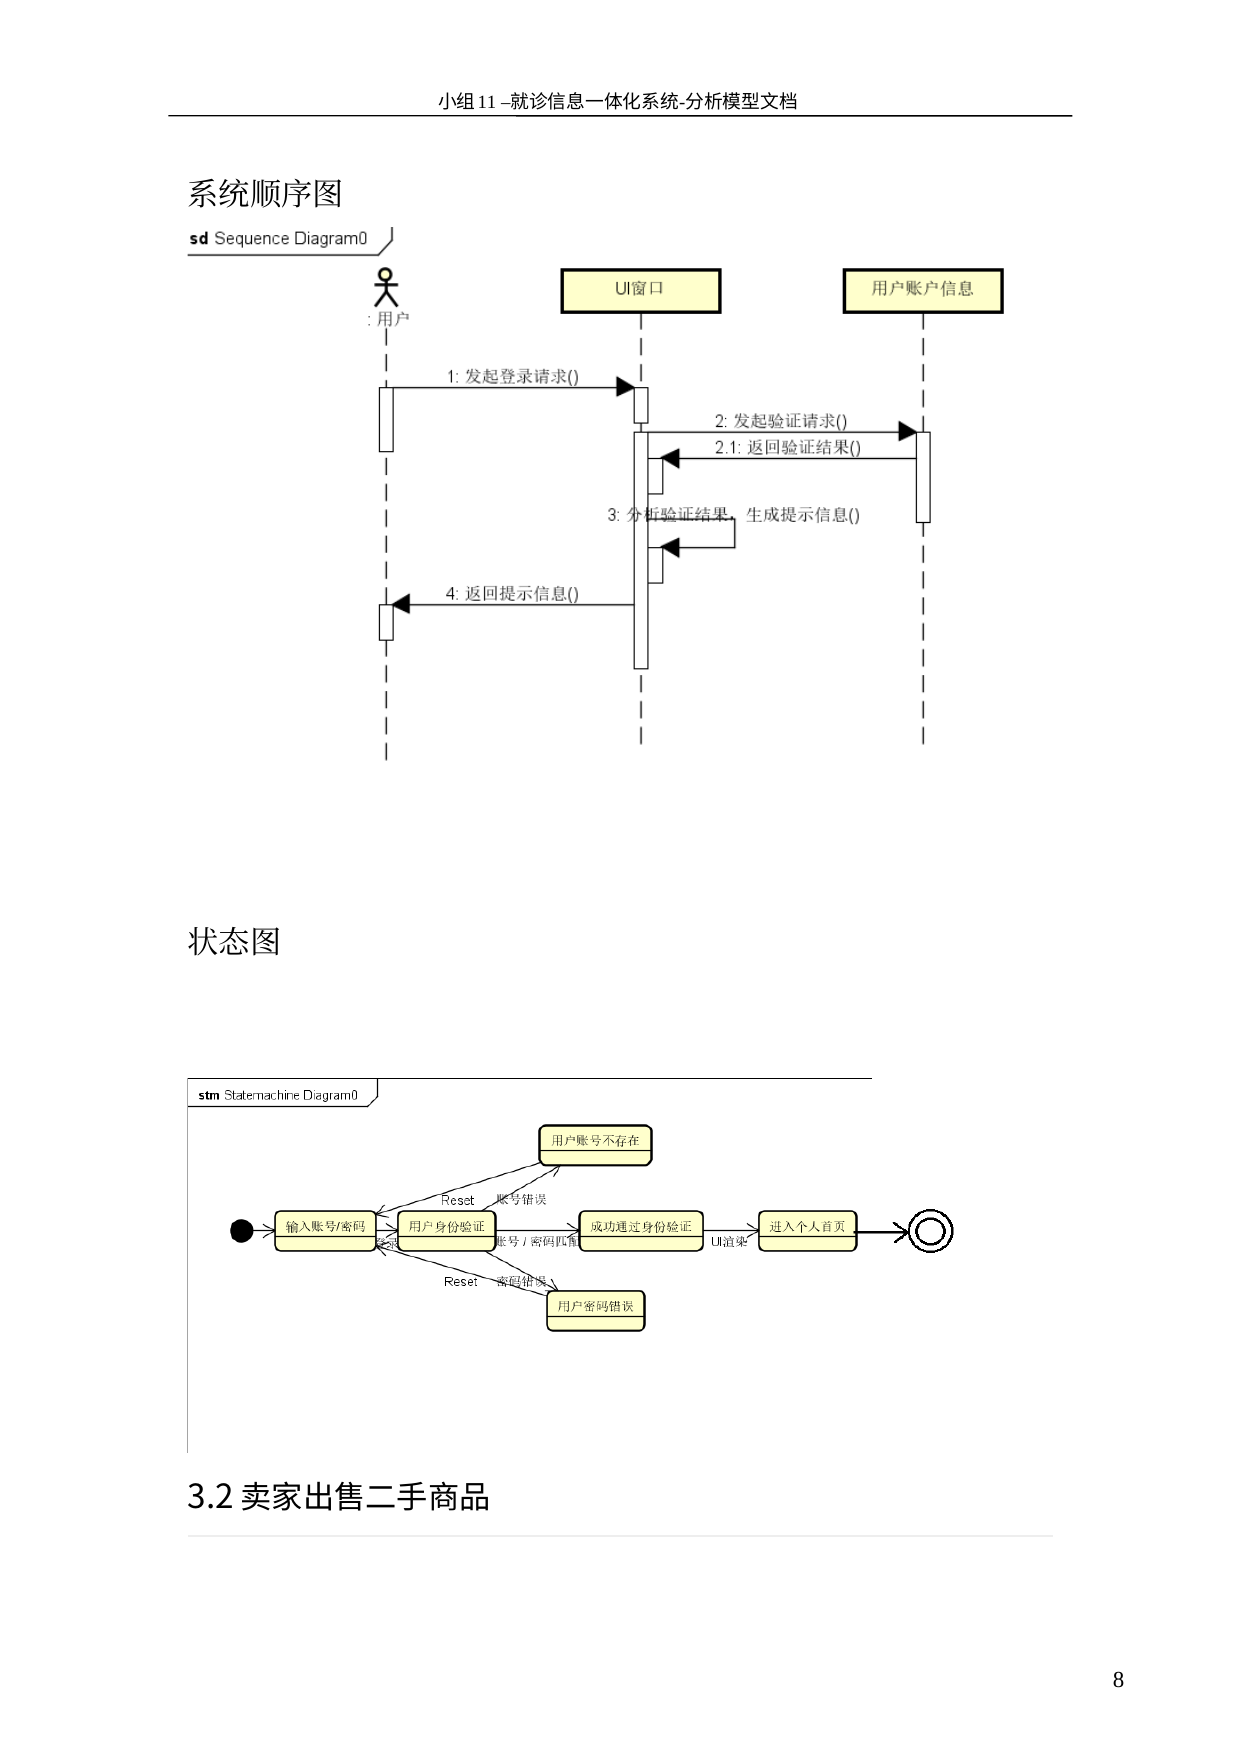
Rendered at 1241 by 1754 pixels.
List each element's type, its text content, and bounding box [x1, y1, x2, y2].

text 系统顺序图 [187, 162, 1053, 227]
text 状态图 [187, 909, 1053, 974]
subtitle 3.2卖家出售二手商品 [187, 1462, 1053, 1537]
picture [187, 227, 1053, 794]
picture [187, 1072, 1053, 1453]
